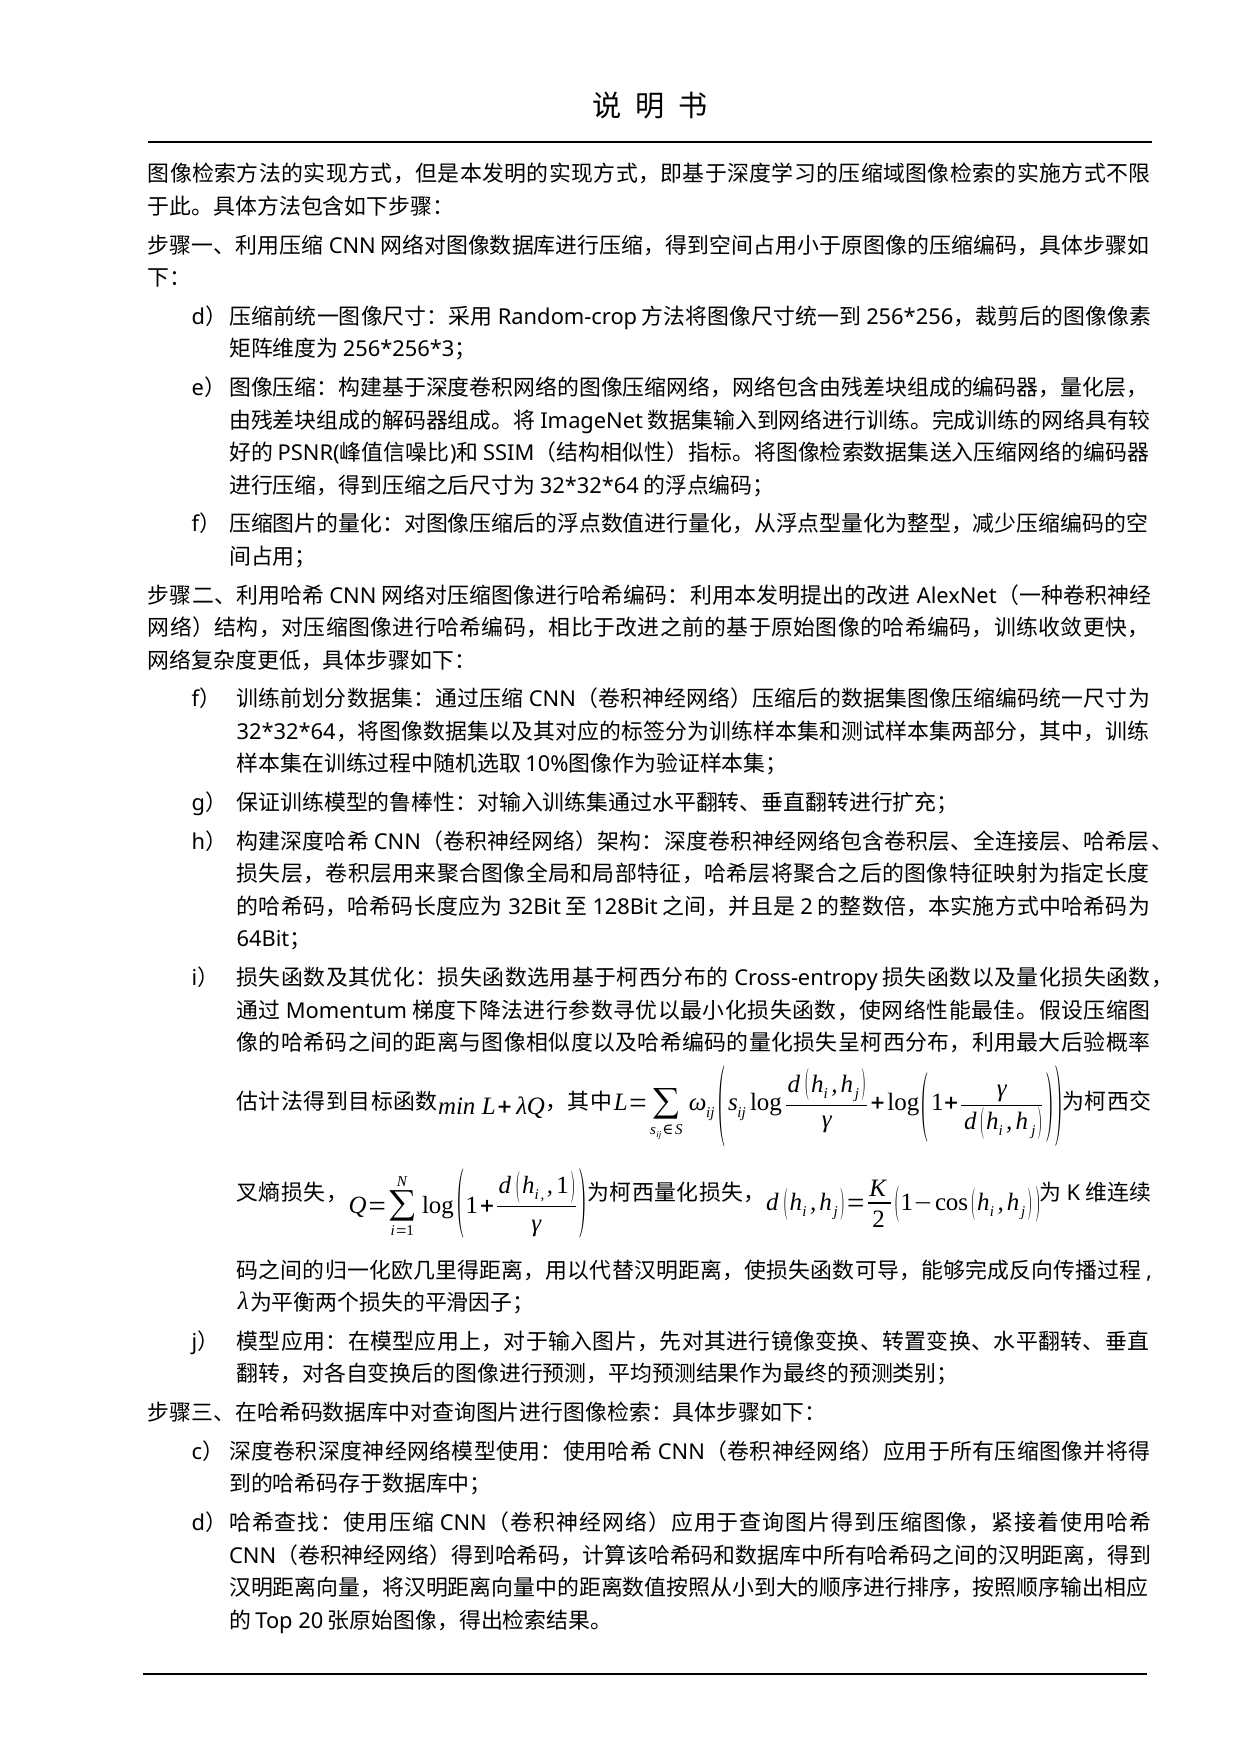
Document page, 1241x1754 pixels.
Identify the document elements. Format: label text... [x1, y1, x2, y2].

text 步骤二、利用哈希CNN网络对压缩图像进行哈希编码：利用本发明提出的改进AlexNet（一种卷积神经网络）结构，对压缩图像进行哈希编码，相比于改进之前的基于原始图像的哈希编码，训练收敛更快，网络复杂度更低，具体步骤如下： [148, 577, 1152, 675]
text 步骤一、利用压缩CNN网络对图像数据库进行压缩，得到空间占用小于原图像的压缩编码，具体步骤如下： [148, 227, 1152, 292]
list 深度卷积深度神经网络模型使用：使用哈希CNN（卷积神经网络）应用于所有压缩图像并将得到的哈希码存于数据库中； [191, 1433, 1152, 1498]
list 保证训练模型的鲁棒性：对输入训练集通过水平翻转、垂直翻转进行扩充； [191, 785, 1152, 817]
list 压缩前统一图像尺寸：采用Random-crop方法将图像尺寸统一到256*256，裁剪后的图像像素矩阵维度为256*256*3； [191, 298, 1152, 363]
list 训练前划分数据集：通过压缩CNN（卷积神经网络）压缩后的数据集图像压缩编码统一尺寸为32*32*64，将图像数据集以及其对应的标签分为训练样本集和测试样本集两部分，其中，训练样本集在训练过程中随机选取10%图像作为验证样本集； [191, 681, 1152, 778]
list 图像压缩：构建基于深度卷积网络的图像压缩网络，网络包含由残差块组成的编码器，量化层，由残差块组成的解码器组成。将ImageNet数据集输入到网络进行训练。完成训练的网络具有较好的PSNR(峰值信噪比)和SSIM（结构相似性）指标。将图像检索数据集送入压缩网络的编码器进行压缩，得到压缩之后尺寸为32*32*64的浮点编码； [191, 370, 1152, 500]
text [148, 156, 1152, 221]
list 构建深度哈希CNN（卷积神经网络）架构：深度卷积神经网络包含卷积层、全连接层、哈希层、损失层，卷积层用来聚合图像全局和局部特征，哈希层将聚合之后的图像特征映射为指定长度的哈希码，哈希码长度应为32Bit至128Bit之间，并且是2的整数倍，本实施方式中哈希码为64Bit； [191, 823, 1152, 953]
list 损失函数及其优化：损失函数选用基于柯西分布的Cross-entropy损失函数以及量化损失函数，通过Momentum梯度下降法进行参数寻优以最小化损失函数，使网络性能最佳。假设压缩图像的哈希码之间的距离与图像相似度以及哈希编码的量化损失呈柯西分布，利用最大后验概率估计法得到目标函数，其中为柯西交叉熵损失，为柯西量化损失，为K维连续码之间的归一化欧几里得距离，用以代替汉明距离，使损失函数可导，能够完成反向传播过程,为平衡两个损失的平滑因子； [191, 960, 1152, 1317]
list 模型应用：在模型应用上，对于输入图片，先对其进行镜像变换、转置变换、水平翻转、垂直翻转，对各自变换后的图像进行预测，平均预测结果作为最终的预测类别； [191, 1323, 1152, 1388]
text 步骤三、在哈希码数据库中对查询图片进行图像检索：具体步骤如下： [148, 1395, 1152, 1427]
list 哈希查找：使用压缩CNN（卷积神经网络）应用于查询图片得到压缩图像，紧接着使用哈希CNN（卷积神经网络）得到哈希码，计算该哈希码和数据库中所有哈希码之间的汉明距离，得到汉明距离向量，将汉明距离向量中的距离数值按照从小到大的顺序进行排序，按照顺序输出相应的Top 20张原始图像，得出检索结果。 [191, 1505, 1152, 1635]
list 压缩图片的量化：对图像压缩后的浮点数值进行量化，从浮点型量化为整型，减少压缩编码的空间占用； [191, 506, 1152, 571]
